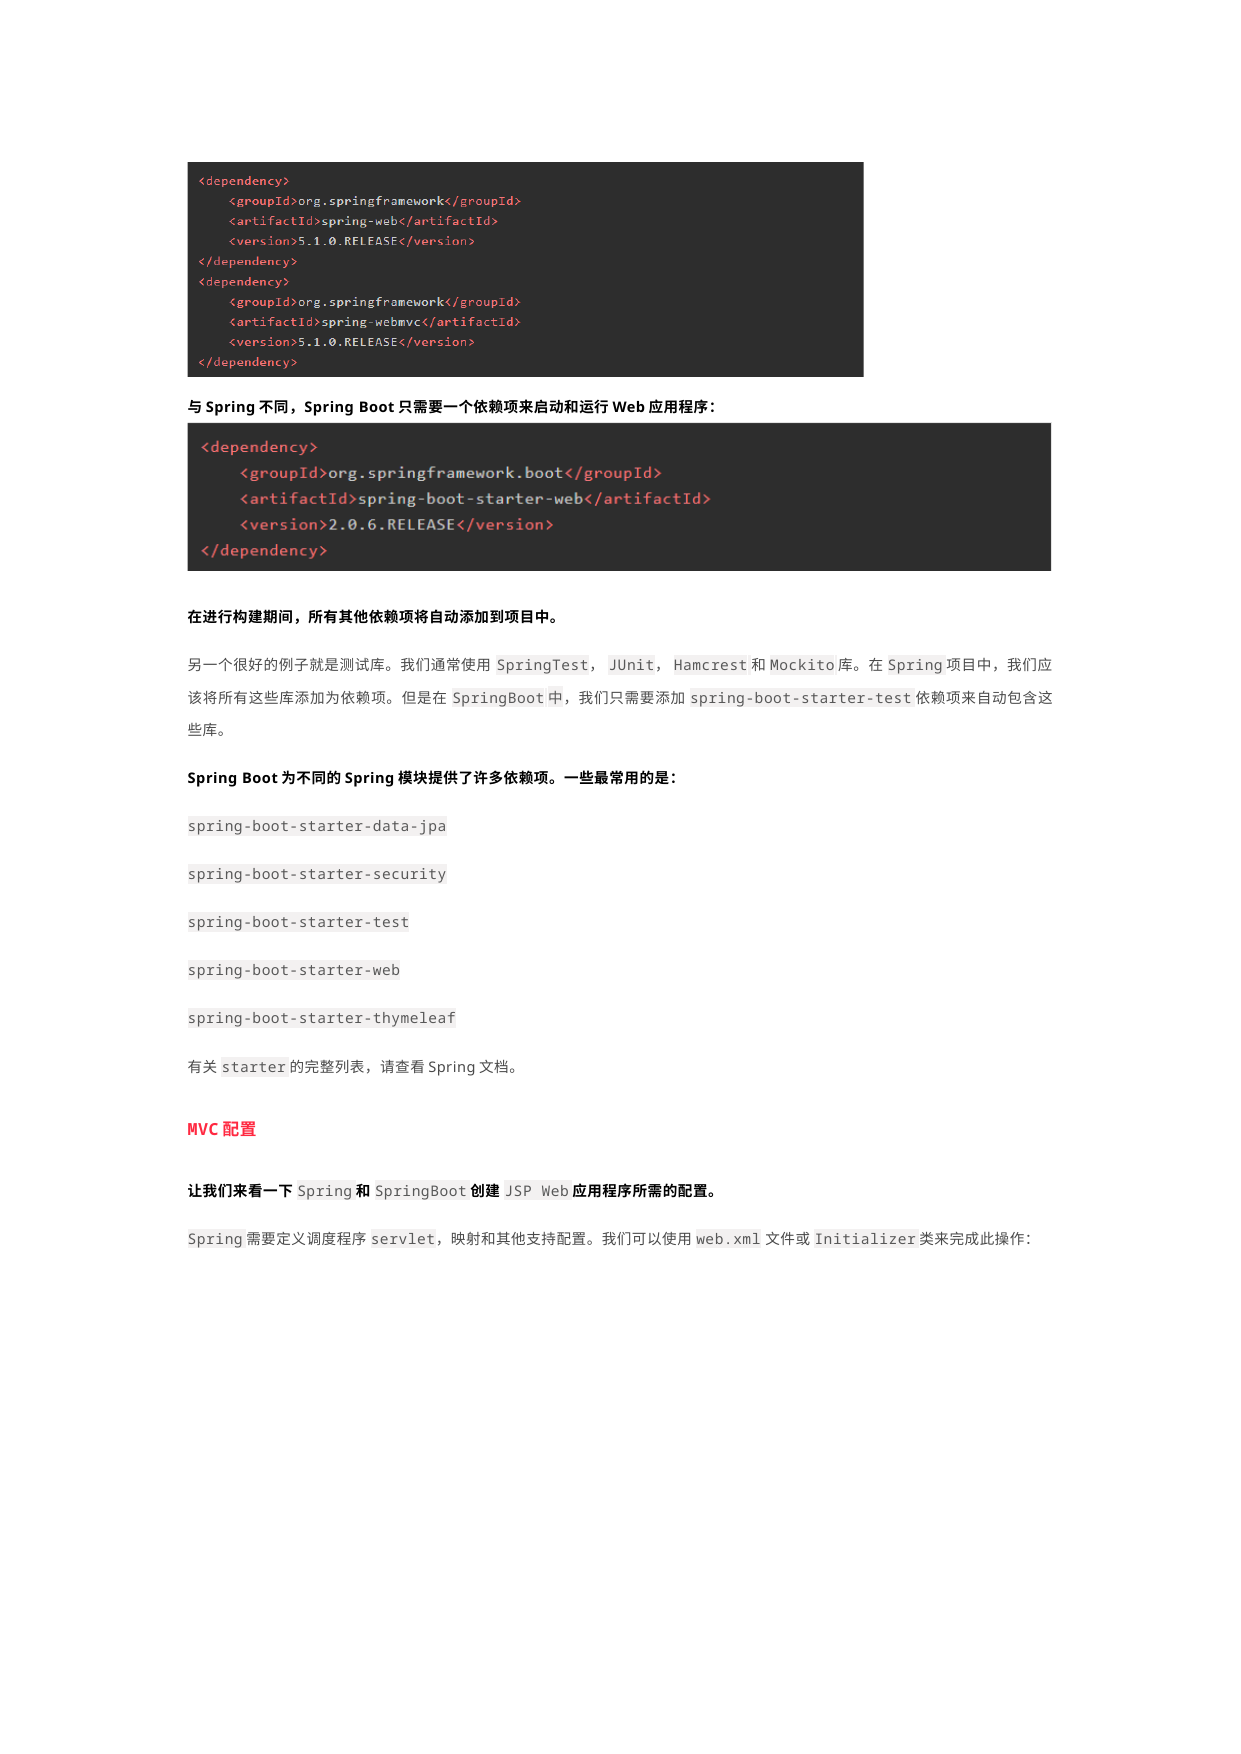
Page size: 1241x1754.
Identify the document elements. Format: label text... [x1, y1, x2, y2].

text spring-boot-starter-thymeleaf [187, 1002, 1053, 1034]
text 在进行构建期间，所有其他依赖项将自动添加到项目中。 [187, 600, 1053, 633]
text spring-boot-starter-test [187, 906, 1053, 938]
text spring-boot-starter-security [187, 858, 1053, 890]
text 有关 starter的完整列表，请查看Spring文档。 [187, 1050, 1053, 1083]
subtitle MVC配置 [187, 1112, 1053, 1144]
text 另一个很好的例子就是测试库。我们通常使用 SpringTest， JUnit， Hamcrest和 Mockito库。在 Spring项目中，我们应该将所有这些库添加为依赖项。但是在 SpringBoot中，我们只需要添加 spring-boot-starter-test依赖项来自动包含这些库。 [187, 648, 1053, 746]
text Spring Boot为不同的Spring模块提供了许多依赖项。一些最常用的是： [187, 761, 1053, 794]
picture [187, 162, 864, 377]
text 与Spring不同，Spring Boot只需要一个依赖项来启动和运行Web应用程序： [187, 389, 1053, 422]
text spring-boot-starter-data-jpa [187, 809, 1053, 842]
picture [187, 422, 1052, 571]
text 让我们来看一下 Spring和 SpringBoot创建 JSP Web应用程序所需的配置。 [187, 1173, 1053, 1206]
text spring-boot-starter-web [187, 954, 1053, 986]
text Spring需要定义调度程序 servlet，映射和其他支持配置。我们可以使用 web.xml 文件或 Initializer类来完成此操作： [187, 1222, 1053, 1254]
